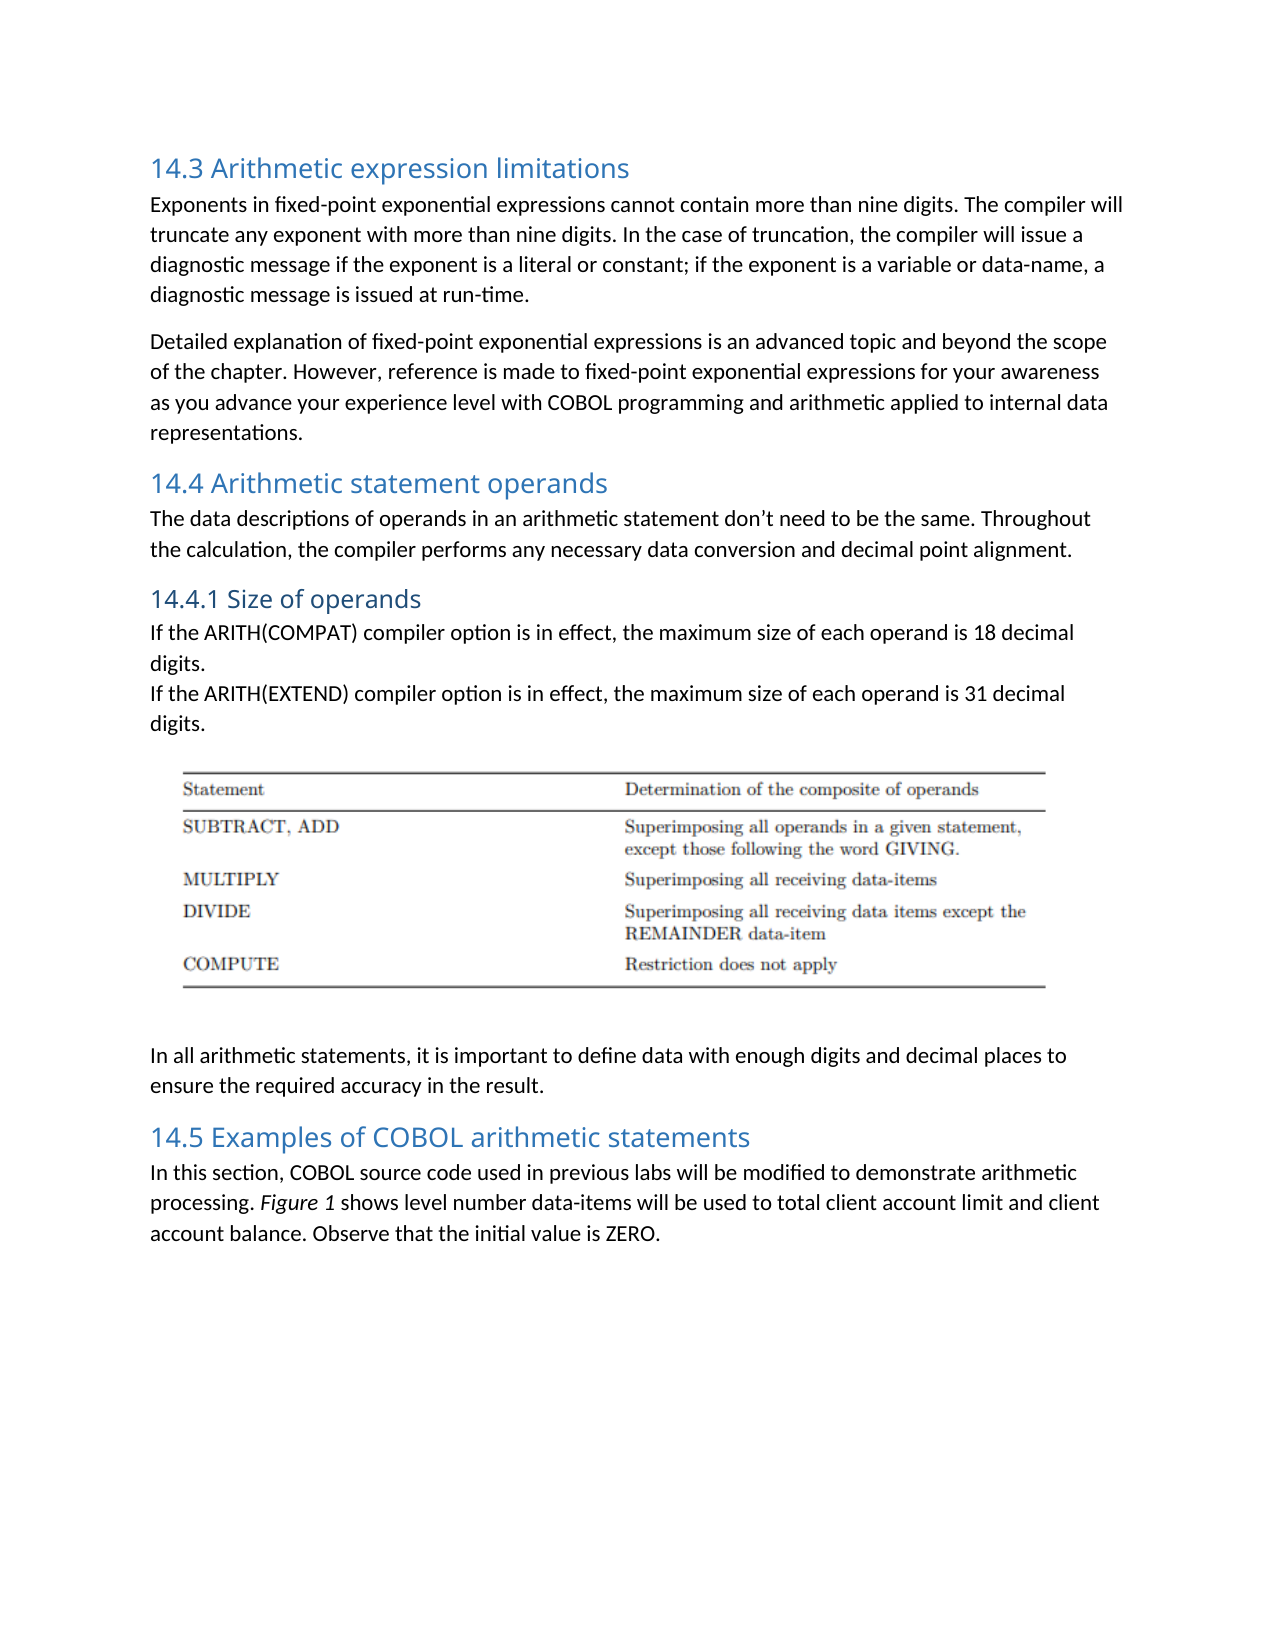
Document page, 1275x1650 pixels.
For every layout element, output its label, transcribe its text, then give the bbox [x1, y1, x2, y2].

picture [150, 756, 1125, 1023]
text If the ARITH(COMPAT) compiler option is in effect, the maximum size of each operand is 18 decimal digits. If the ARITH(EXTEND) compiler option is in effect, the maximum size of each operand is 31 decimal digits. [150, 618, 1125, 737]
text In all arithmetic statements, it is important to define data with enough digits and decimal places to ensure the required accuracy in the result. [150, 1041, 1125, 1099]
text In this section, COBOL source code used in previous labs will be modified to demonstrate arithmetic processing. Figure 1 shows level number data-items will be used to total client account limit and client account balance. Observe that the initial value is ZERO. [150, 1158, 1125, 1247]
text The data descriptions of operands in an arithmetic statement don’t need to be the same. Throughout the calculation, the compiler performs any necessary data conversion and decimal point alignment. [150, 504, 1125, 563]
text Detailed explanation of fixed-point exponential expressions is an advanced topic and beyond the scope of the chapter. However, reference is made to fixed-point exponential expressions for your awareness as you advance your experience level with COBOL programming and arithmetic applied to internal data representations. [150, 327, 1125, 446]
subtitle 14.4.1 Size of operands [150, 582, 1125, 616]
subtitle 14.4 Arithmetic statement operands [150, 465, 1125, 502]
text Exponents in fixed-point exponential expressions cannot contain more than nine digits. The compiler will truncate any exponent with more than nine digits. In the case of truncation, the compiler will issue a diagnostic message if the exponent is a literal or constant; if the exponent is a variable or data-name, a diagnostic message is issued at run-time. [150, 190, 1125, 308]
subtitle 14.3 Arithmetic expression limitations [150, 150, 1125, 187]
subtitle 14.5 Examples of COBOL arithmetic statements [150, 1118, 1125, 1155]
